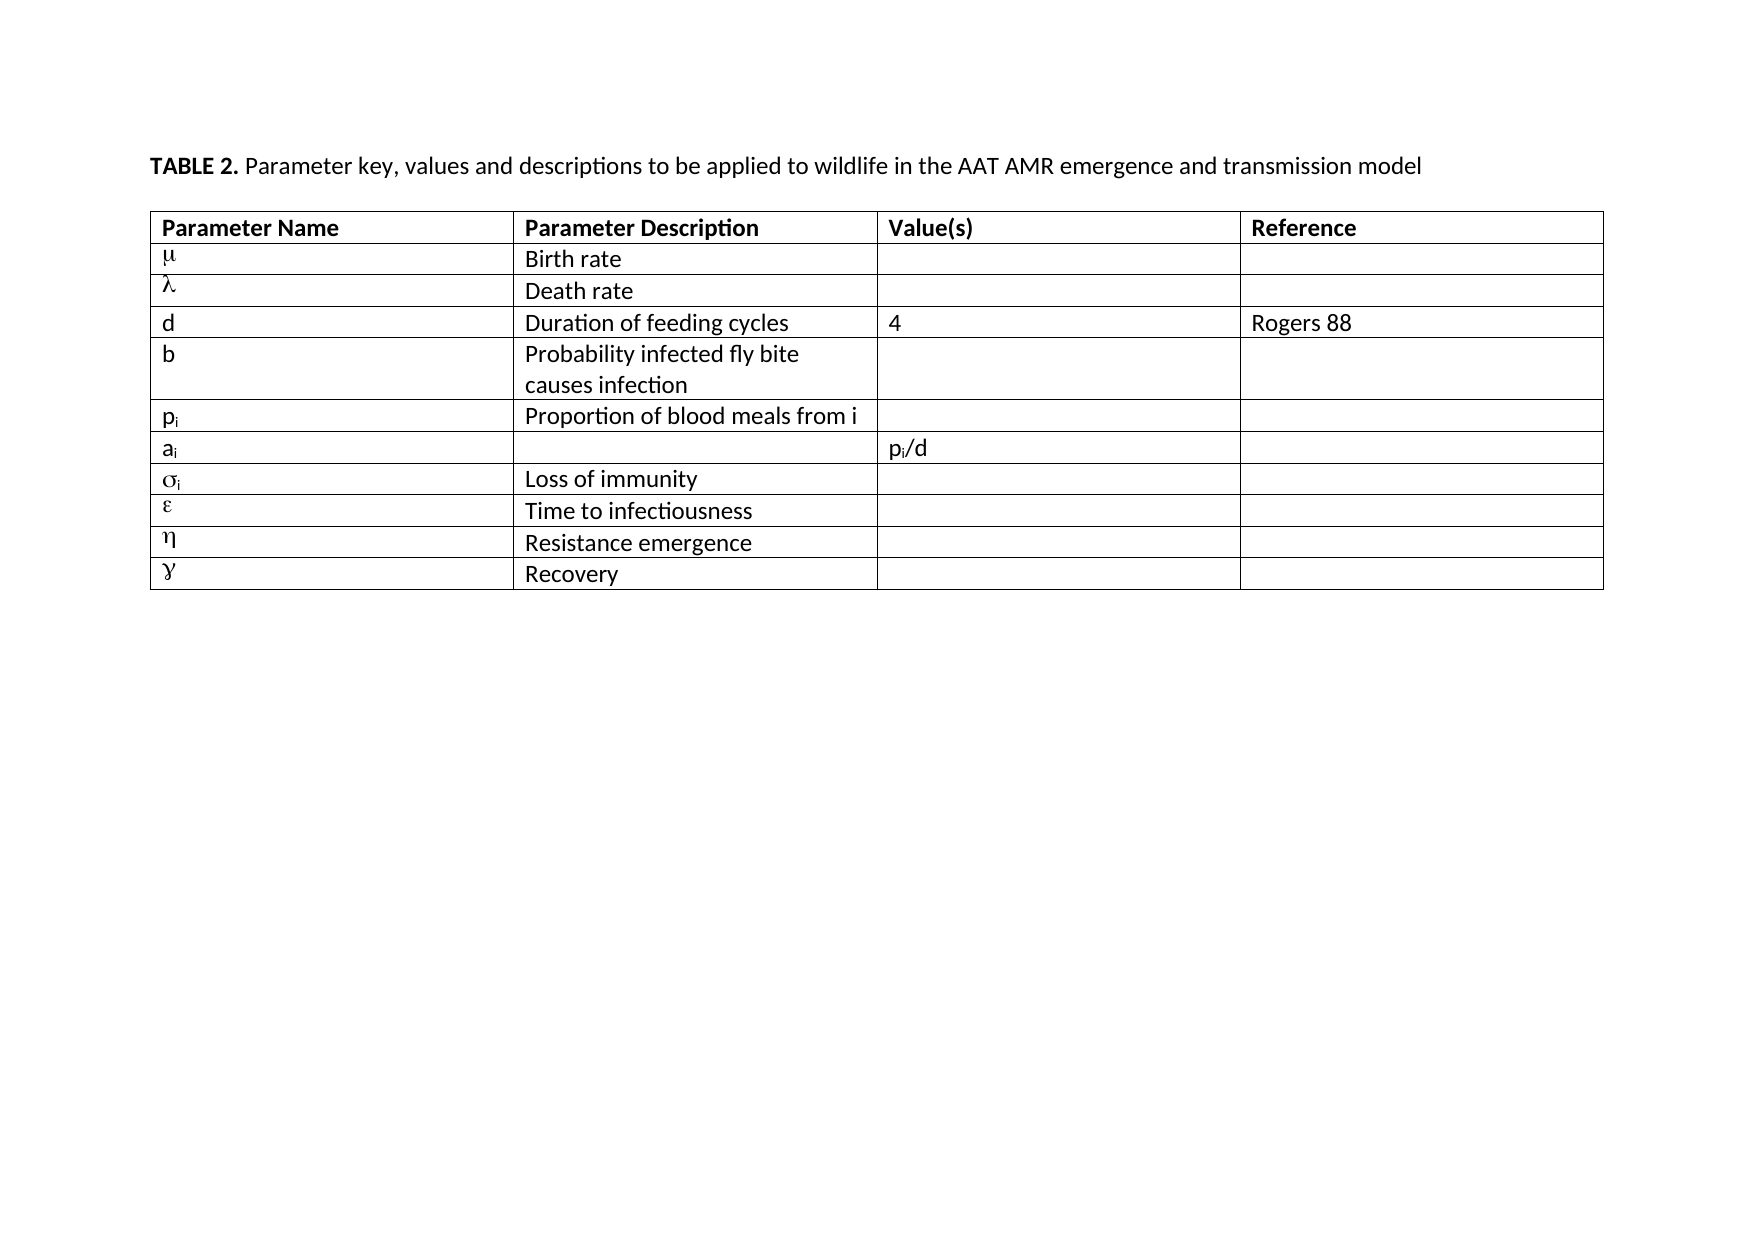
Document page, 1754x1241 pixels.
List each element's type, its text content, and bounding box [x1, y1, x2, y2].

table_cell b [151, 338, 513, 399]
table_cell i [151, 464, 513, 494]
table_cell Resistance emergence [514, 527, 877, 557]
table_cell Death rate [514, 275, 877, 306]
table_cell [878, 495, 1240, 526]
table_cell [878, 558, 1240, 589]
table_cell [151, 244, 513, 274]
table_cell [151, 495, 513, 526]
table_cell [1241, 275, 1603, 306]
table_cell Time to infectiousness [514, 495, 877, 526]
table_cell Duration of feeding cycles [514, 307, 877, 337]
table_cell [151, 527, 513, 557]
table_cell Probability infected fly bite causes infection [514, 338, 877, 399]
table_cell [1241, 558, 1603, 589]
table_cell Recovery [514, 558, 877, 589]
table_cell Rogers 88 [1241, 307, 1603, 337]
table_cell pi/d [878, 432, 1240, 462]
text TABLE 2. Parameter key, values and descriptions to be applied to wildlife in the AAT AMR emergence and transmission model [150, 150, 1604, 181]
table_cell d [151, 307, 513, 337]
table_cell Birth rate [514, 244, 877, 274]
table_cell [878, 400, 1240, 431]
table_cell [151, 558, 513, 589]
table_cell [1241, 495, 1603, 526]
table_cell [1241, 338, 1603, 399]
table_cell [878, 275, 1240, 306]
table_cell Loss of immunity [514, 464, 877, 494]
table_cell [1241, 244, 1603, 274]
table_cell [878, 338, 1240, 399]
table_cell ai [151, 432, 513, 462]
table_cell [1241, 432, 1603, 462]
table_cell pi [151, 400, 513, 431]
table_cell [1241, 464, 1603, 494]
table_cell [878, 464, 1240, 494]
table_header Parameter Name [151, 212, 513, 243]
table_cell 4 [878, 307, 1240, 337]
table_cell [151, 275, 513, 306]
table_cell [1241, 400, 1603, 431]
table_cell [878, 527, 1240, 557]
table_cell [514, 432, 877, 462]
table_cell [878, 244, 1240, 274]
table_header Value(s) [878, 212, 1240, 243]
table_header Reference [1241, 212, 1603, 243]
table_header Parameter Description [514, 212, 877, 243]
table_cell [1241, 527, 1603, 557]
table_cell Proportion of blood meals from i [514, 400, 877, 431]
